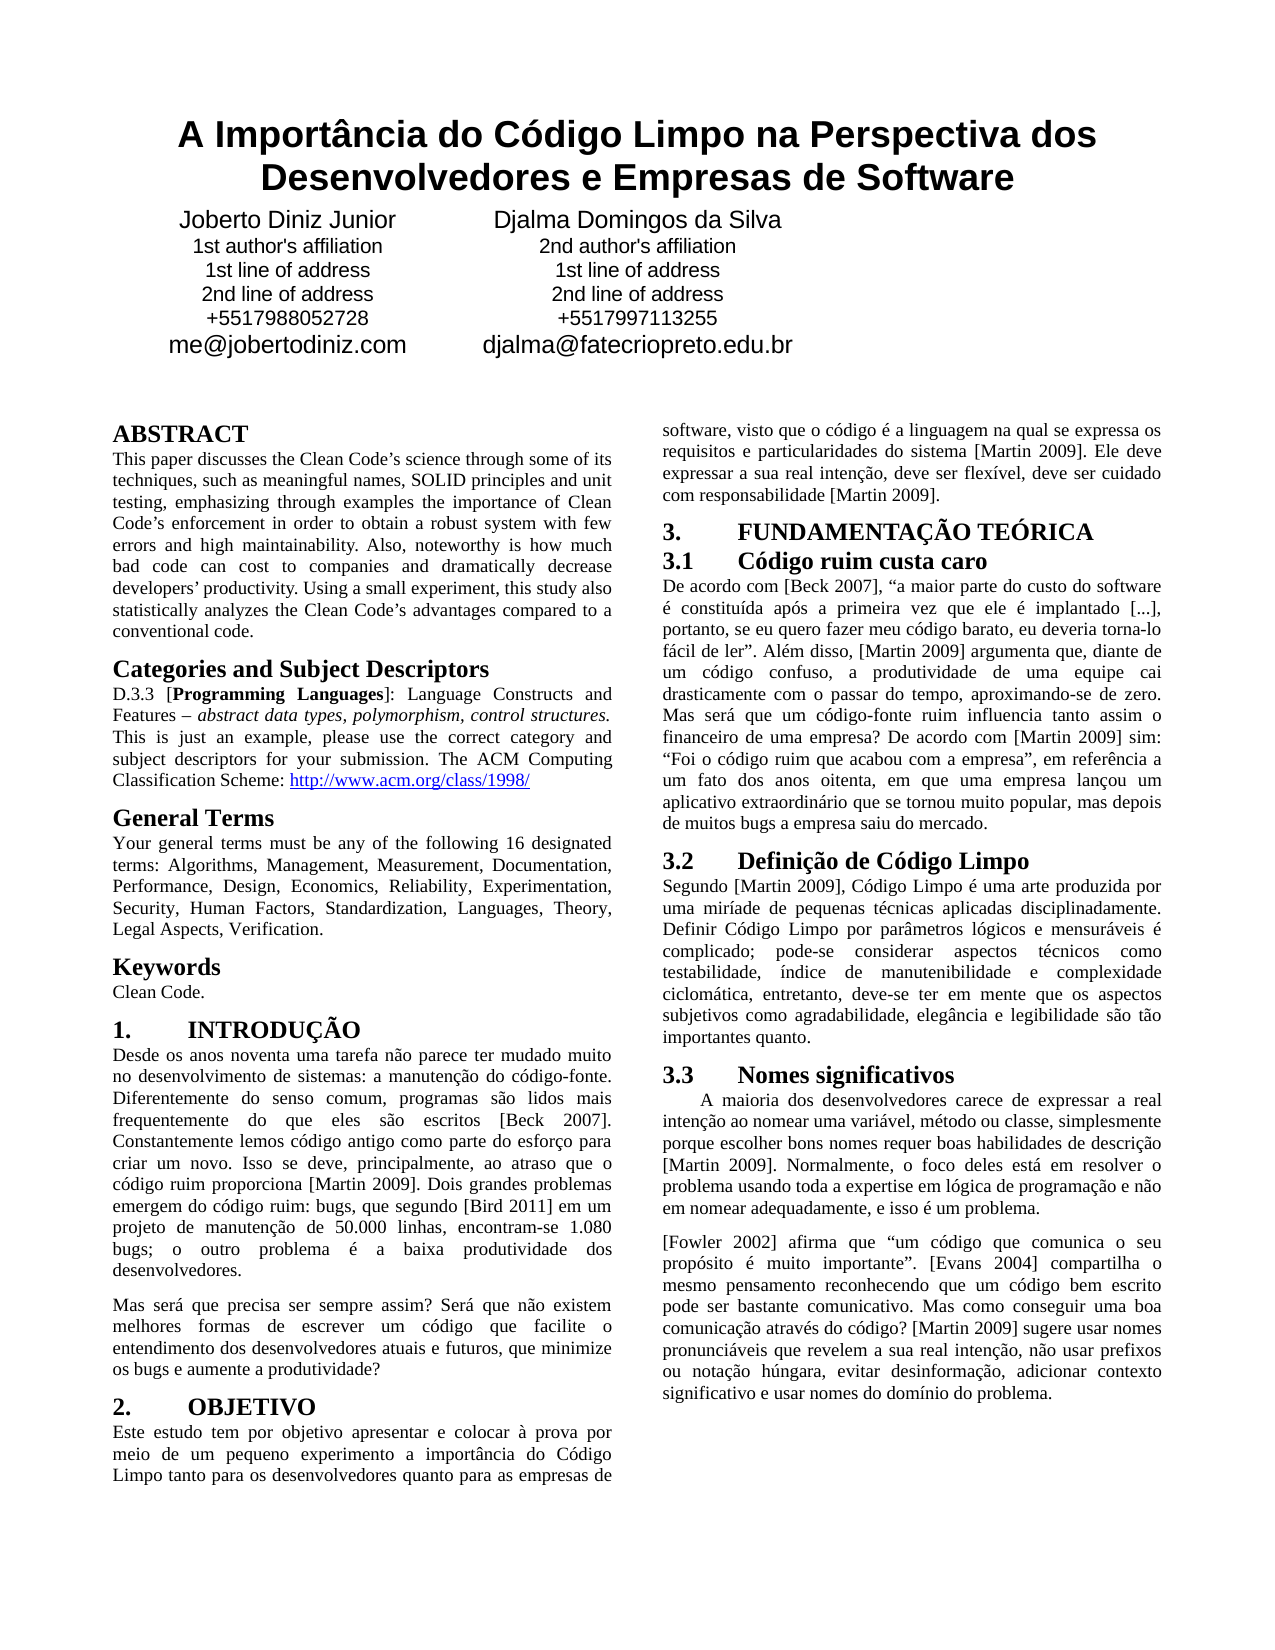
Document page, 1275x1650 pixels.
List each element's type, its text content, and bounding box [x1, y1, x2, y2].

text [Fowler 2002] afirma que “um código que comunica o seu propósito é muito importante”. [Evans 2004] compartilha o mesmo pensamento reconhecendo que um código bem escrito pode ser bastante comunicativo. Mas como conseguir uma boa comunicação através do código? [Martin 2009] sugere usar nomes pronunciáveis que revelem a sua real intenção, não usar prefixos ou notação húngara, evitar desinformação, adicionar contexto significativo e usar nomes do domínio do problema. [662, 1231, 1162, 1403]
subtitle FUNDAMENTAÇÃO TEÓRICA [662, 517, 1162, 546]
text me@jobertodiniz.com [112, 329, 462, 358]
subtitle Nomes significativos [662, 1060, 1162, 1089]
text De acordo com [Beck 2007], “a maior parte do custo do software é constituída após a primeira vez que ele é implantado [...], portanto, se eu quero fazer meu código barato, eu deveria torna-lo fácil de ler”. Além disso, [Martin 2009] argumenta que, diante de um código confuso, a produtividade de uma equipe cai drasticamente com o passar do tempo, aproximando-se de zero. Mas será que um código-fonte ruim influencia tanto assim o financeiro de uma empresa? De acordo com [Martin 2009] sim: “Foi o código ruim que acabou com a empresa”, em referência a um fato dos anos oitenta, em que uma empresa lançou um aplicativo extraordinário que se tornou muito popular, mas depois de muitos bugs a empresa saiu do mercado. [662, 575, 1162, 834]
text djalma@fatecriopreto.edu.br [462, 329, 812, 358]
text Joberto Diniz Junior [112, 205, 462, 234]
text Segundo [Martin 2009], Código Limpo é uma arte produzida por uma miríade de pequenas técnicas aplicadas disciplinadamente. Definir Código Limpo por parâmetros lógicos e mensuráveis é complicado; pode-se considerar aspectos técnicos como testabilidade, índice de manutenibilidade e complexidade ciclomática, entretanto, deve-se ter em mente que os aspectos subjetivos como agradabilidade, elegância e legibilidade são tão importantes quanto. [662, 875, 1162, 1047]
text Clean Code. [112, 981, 613, 1002]
subtitle Definição de Código Limpo [662, 846, 1162, 875]
text 1st author's affiliation 1st line of address 2nd line of address +5517988052728 [112, 234, 462, 329]
text Categories and Subject Descriptors [112, 654, 613, 683]
text Desde os anos noventa uma tarefa não parece ter mudado muito no desenvolvimento de sistemas: a manutenção do código-fonte. Diferentemente do senso comum, programas são lidos mais frequentemente do que eles são escritos [Beck 2007]. Constantemente lemos código antigo como parte do esforço para criar um novo. Isso se deve, principalmente, ao atraso que o código ruim proporciona [Martin 2009]. Dois grandes problemas emergem do código ruim: bugs, que segundo [Bird 2011] em um projeto de manutenção de 50.000 linhas, encontram-se 1.080 bugs; o outro problema é a baixa produtividade dos desenvolvedores. [112, 1044, 613, 1281]
text Keywords [112, 952, 613, 981]
text Este estudo tem por objetivo apresentar e colocar à prova por meio de um pequeno experimento a importância do Código Limpo tanto para os desenvolvedores quanto para as empresas de software, visto que o código é a linguagem na qual se expressa os requisitos e particularidades do sistema [Martin 2009]. Ele deve expressar a sua real intenção, deve ser flexível, deve ser cuidado com responsabilidade [Martin 2009]. [662, 419, 1162, 505]
text ABSTRACT [112, 419, 613, 447]
text A maioria dos desenvolvedores carece de expressar a real intenção ao nomear uma variável, método ou classe, simplesmente porque escolher bons nomes requer boas habilidades de descrição [Martin 2009]. Normalmente, o foco deles está em resolver o problema usando toda a expertise em lógica de programação e não em nomear adequadamente, e isso é um problema. [662, 1089, 1162, 1218]
text 2nd author's affiliation 1st line of address 2nd line of address +5517997113255 [462, 234, 812, 329]
text Este estudo tem por objetivo apresentar e colocar à prova por meio de um pequeno experimento a importância do Código Limpo tanto para os desenvolvedores quanto para as empresas de software, visto que o código é a linguagem na qual se expressa os requisitos e particularidades do sistema [Martin 2009]. Ele deve expressar a sua real intenção, deve ser flexível, deve ser cuidado com responsabilidade [Martin 2009]. [112, 1421, 613, 1486]
subtitle OBJETIVO [112, 1392, 613, 1421]
text This paper discusses the Clean Code’s science through some of its techniques, such as meaningful names, SOLID principles and unit testing, emphasizing through examples the importance of Clean Code’s enforcement in order to obtain a robust system with few errors and high maintainability. Also, noteworthy is how much bad code can cost to companies and dramatically decrease developers’ productivity. Using a small experiment, this study also statistically analyzes the Clean Code’s advantages compared to a conventional code. [112, 447, 613, 642]
subtitle Código ruim custa caro [662, 546, 1162, 575]
text Djalma Domingos da Silva [462, 205, 812, 234]
title A Importância do Código Limpo na Perspectiva dos Desenvolvedores e Empresas de Software [112, 112, 1162, 199]
text Mas será que precisa ser sempre assim? Será que não existem melhores formas de escrever um código que facilite o entendimento dos desenvolvedores atuais e futuros, que minimize os bugs e aumente a produtividade? [112, 1293, 613, 1380]
subtitle INTRODUÇÃO [112, 1015, 613, 1044]
text Your general terms must be any of the following 16 designated terms: Algorithms, Management, Measurement, Documentation, Performance, Design, Economics, Reliability, Experimentation, Security, Human Factors, Standardization, Languages, Theory, Legal Aspects, Verification. [112, 832, 613, 940]
text General Terms [112, 803, 613, 832]
text D.3.3 [Programming Languages]: Language Constructs and Features – abstract data types, polymorphism, control structures. This is just an example, please use the correct category and subject descriptors for your submission. The ACM Computing Classification Scheme: http://www.acm.org/class/1998/ [112, 683, 613, 791]
